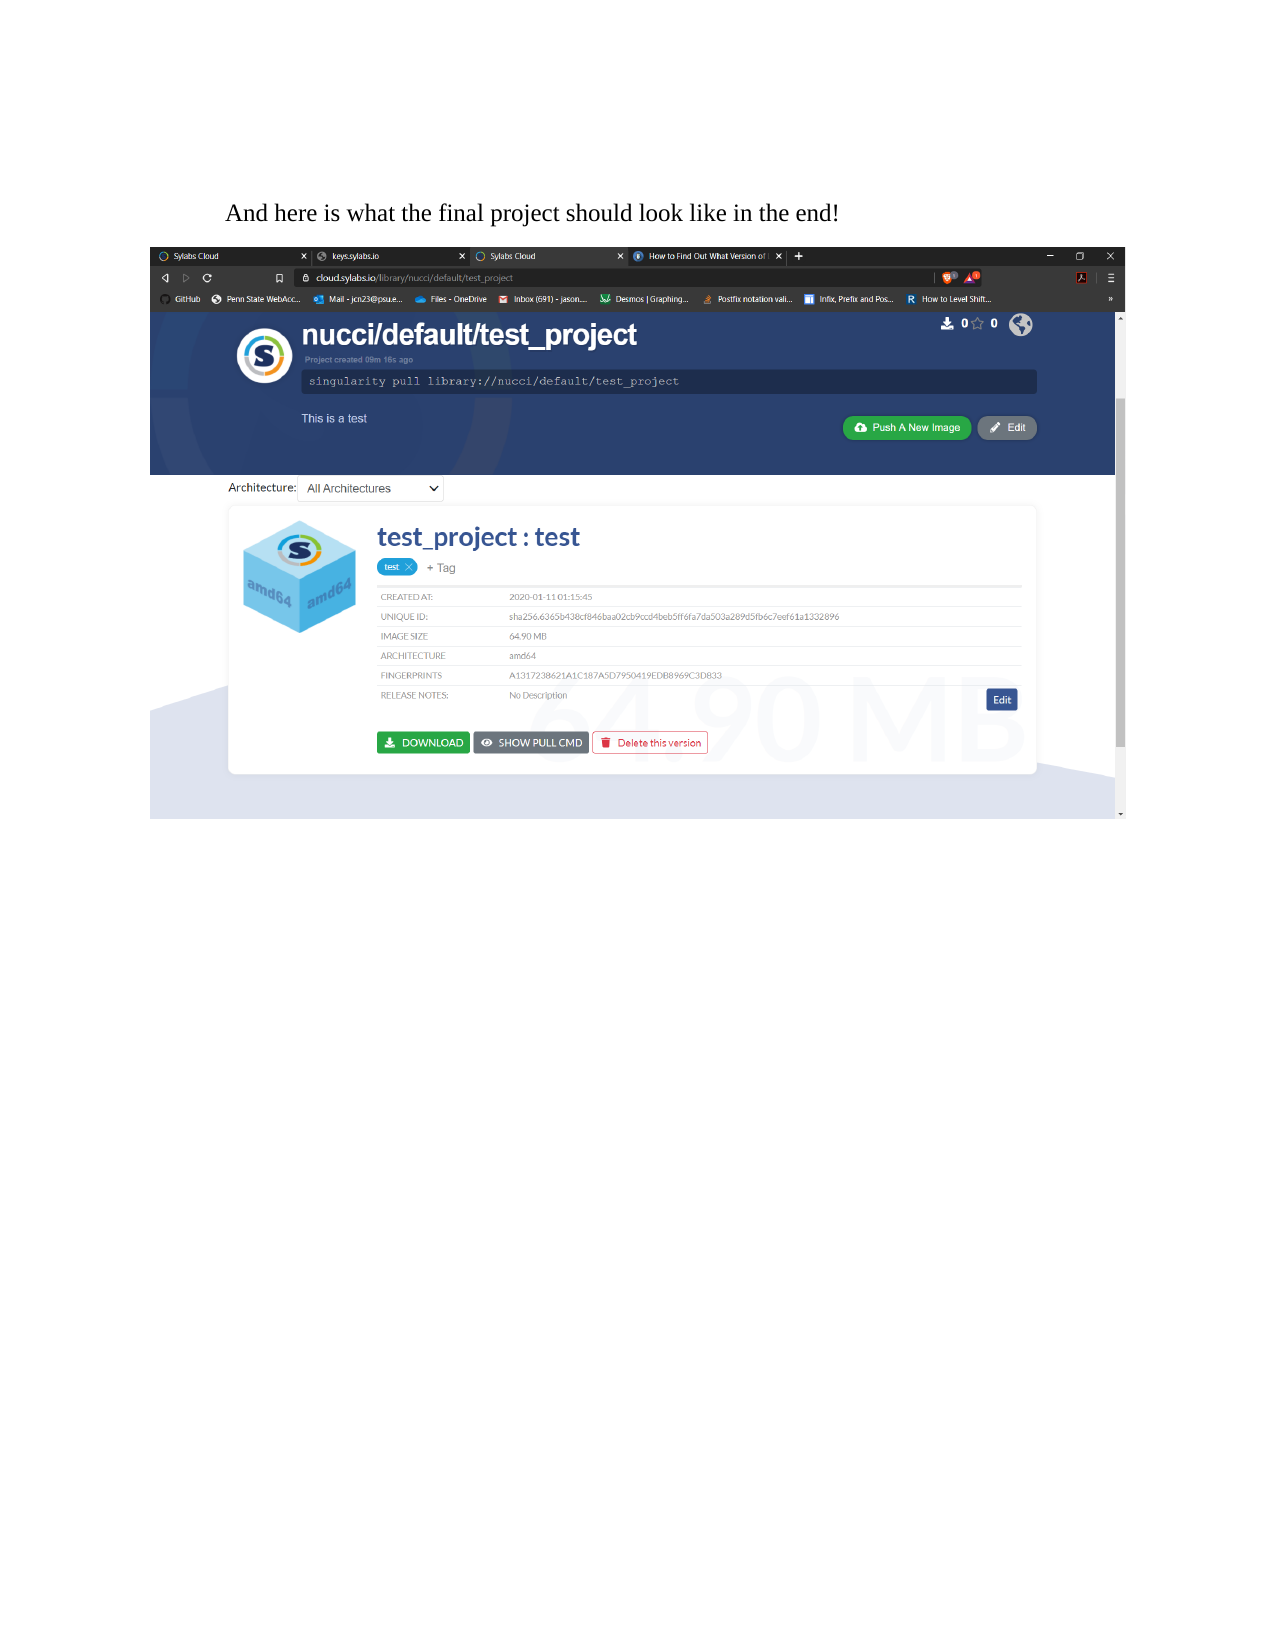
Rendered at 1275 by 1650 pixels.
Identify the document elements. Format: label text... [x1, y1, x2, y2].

picture [150, 247, 1125, 819]
text And here is what the final project should look like in the end! [150, 198, 1125, 226]
